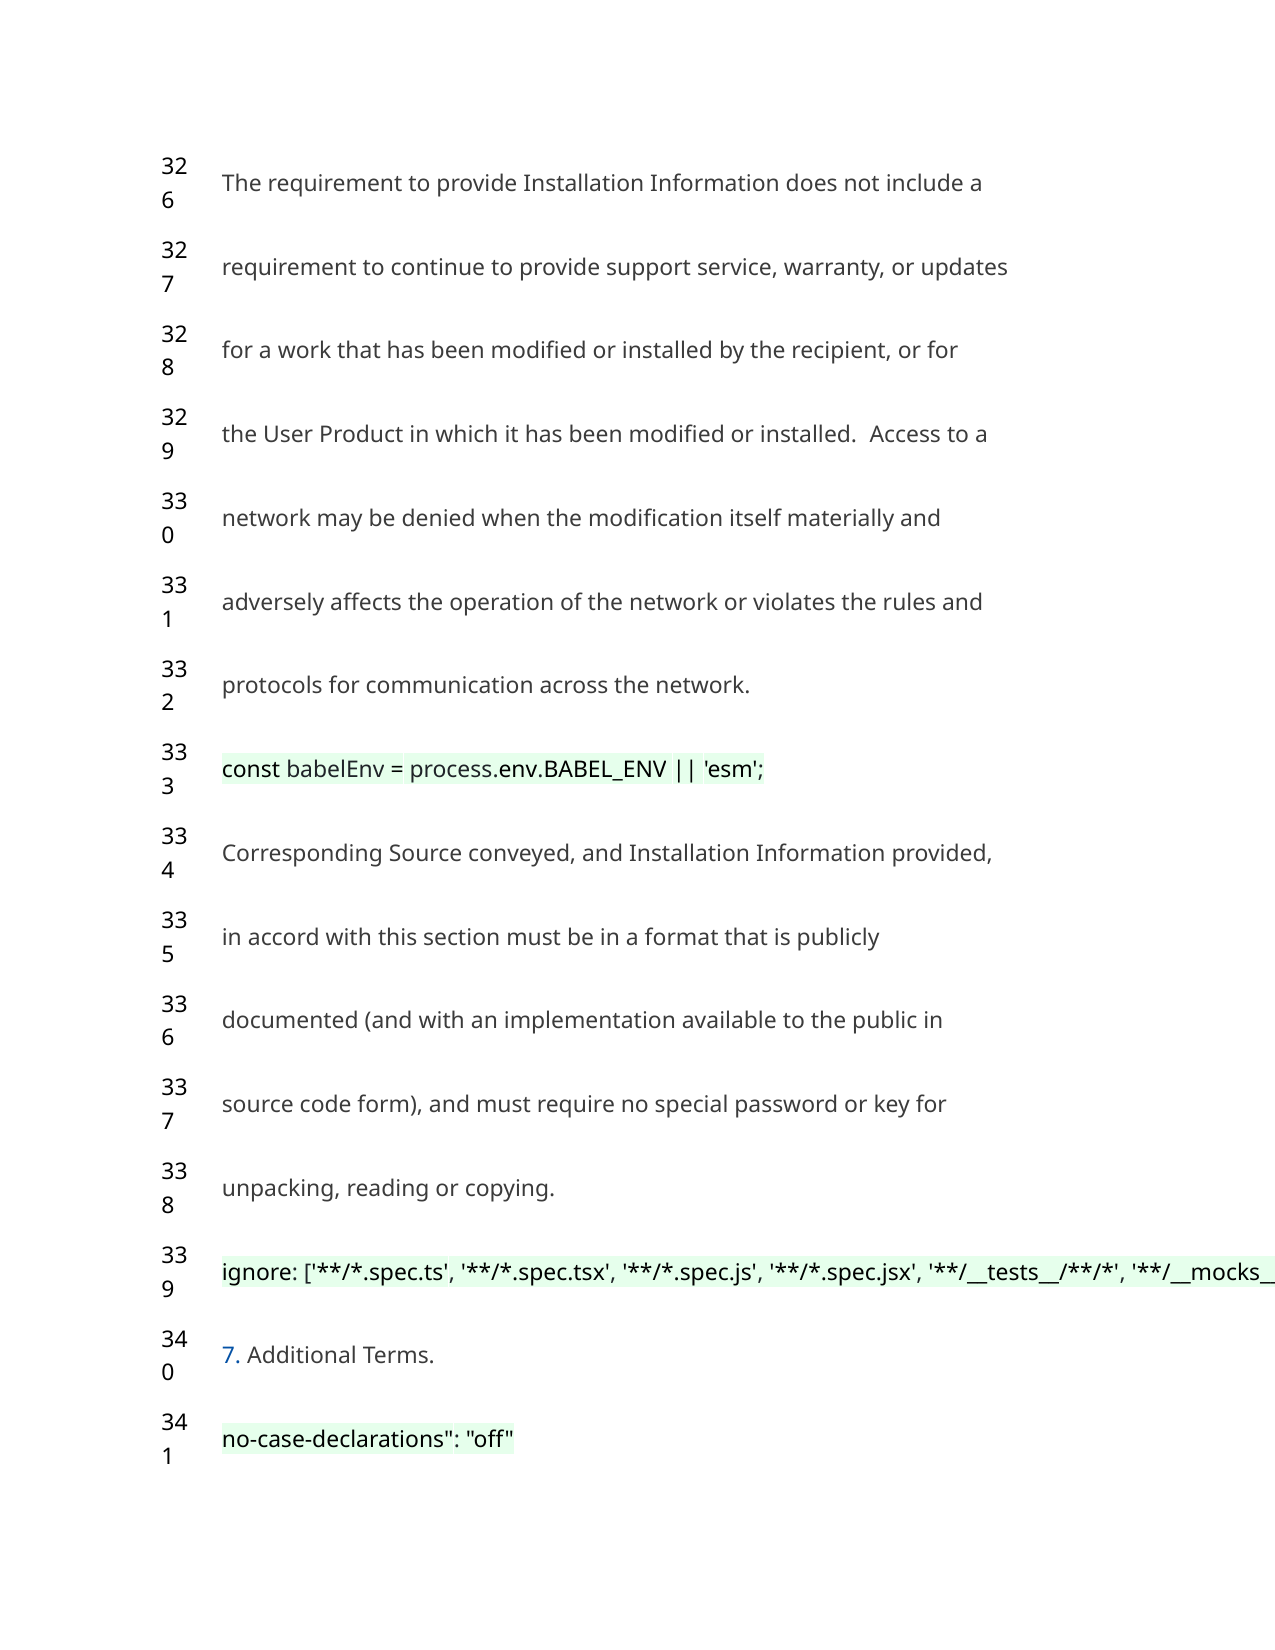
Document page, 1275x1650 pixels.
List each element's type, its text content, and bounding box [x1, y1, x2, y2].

table_cell 337 [150, 1071, 210, 1155]
table_cell source code form), and must require no special password or key for [210, 1071, 1275, 1155]
table_cell 330 [150, 485, 210, 569]
table_cell The requirement to provide Installation Information does not include a [210, 150, 1275, 234]
table_cell 7. Additional Terms. [210, 1323, 1275, 1406]
table_cell const babelEnv = process.env.BABEL_ENV || 'esm'; [210, 736, 1275, 820]
table_cell 329 [150, 401, 210, 485]
table_cell 331 [150, 569, 210, 652]
table_cell unpacking, reading or copying. [210, 1155, 1275, 1239]
table_cell 341 [150, 1406, 210, 1490]
table_cell Corresponding Source conveyed, and Installation Information provided, [210, 820, 1275, 904]
table_cell 334 [150, 820, 210, 904]
table_cell network may be denied when the modification itself materially and [210, 485, 1275, 569]
table_cell 335 [150, 904, 210, 987]
table_cell ignore: ['**/*.spec.ts', '**/*.spec.tsx', '**/*.spec.js', '**/*.spec.jsx', '**/__tests__/**/*', '**/__mocks__/**/*'] [210, 1239, 1275, 1322]
table_cell adversely affects the operation of the network or violates the rules and [210, 569, 1275, 652]
table_cell for a work that has been modified or installed by the recipient, or for [210, 318, 1275, 401]
table_cell 327 [150, 234, 210, 317]
table_cell requirement to continue to provide support service, warranty, or updates [210, 234, 1275, 317]
table_cell 338 [150, 1155, 210, 1239]
table_cell protocols for communication across the network. [210, 653, 1275, 736]
table_cell the User Product in which it has been modified or installed. Access to a [210, 401, 1275, 485]
table_cell in accord with this section must be in a format that is publicly [210, 904, 1275, 987]
table_cell no-case-declarations": "off" [210, 1406, 1275, 1490]
table_cell documented (and with an implementation available to the public in [210, 988, 1275, 1071]
table_cell 332 [150, 653, 210, 736]
table_cell 333 [150, 736, 210, 820]
table_cell 336 [150, 988, 210, 1071]
table_cell 326 [150, 150, 210, 234]
table_cell 328 [150, 318, 210, 401]
table_cell 339 [150, 1239, 210, 1322]
table_cell 340 [150, 1323, 210, 1406]
